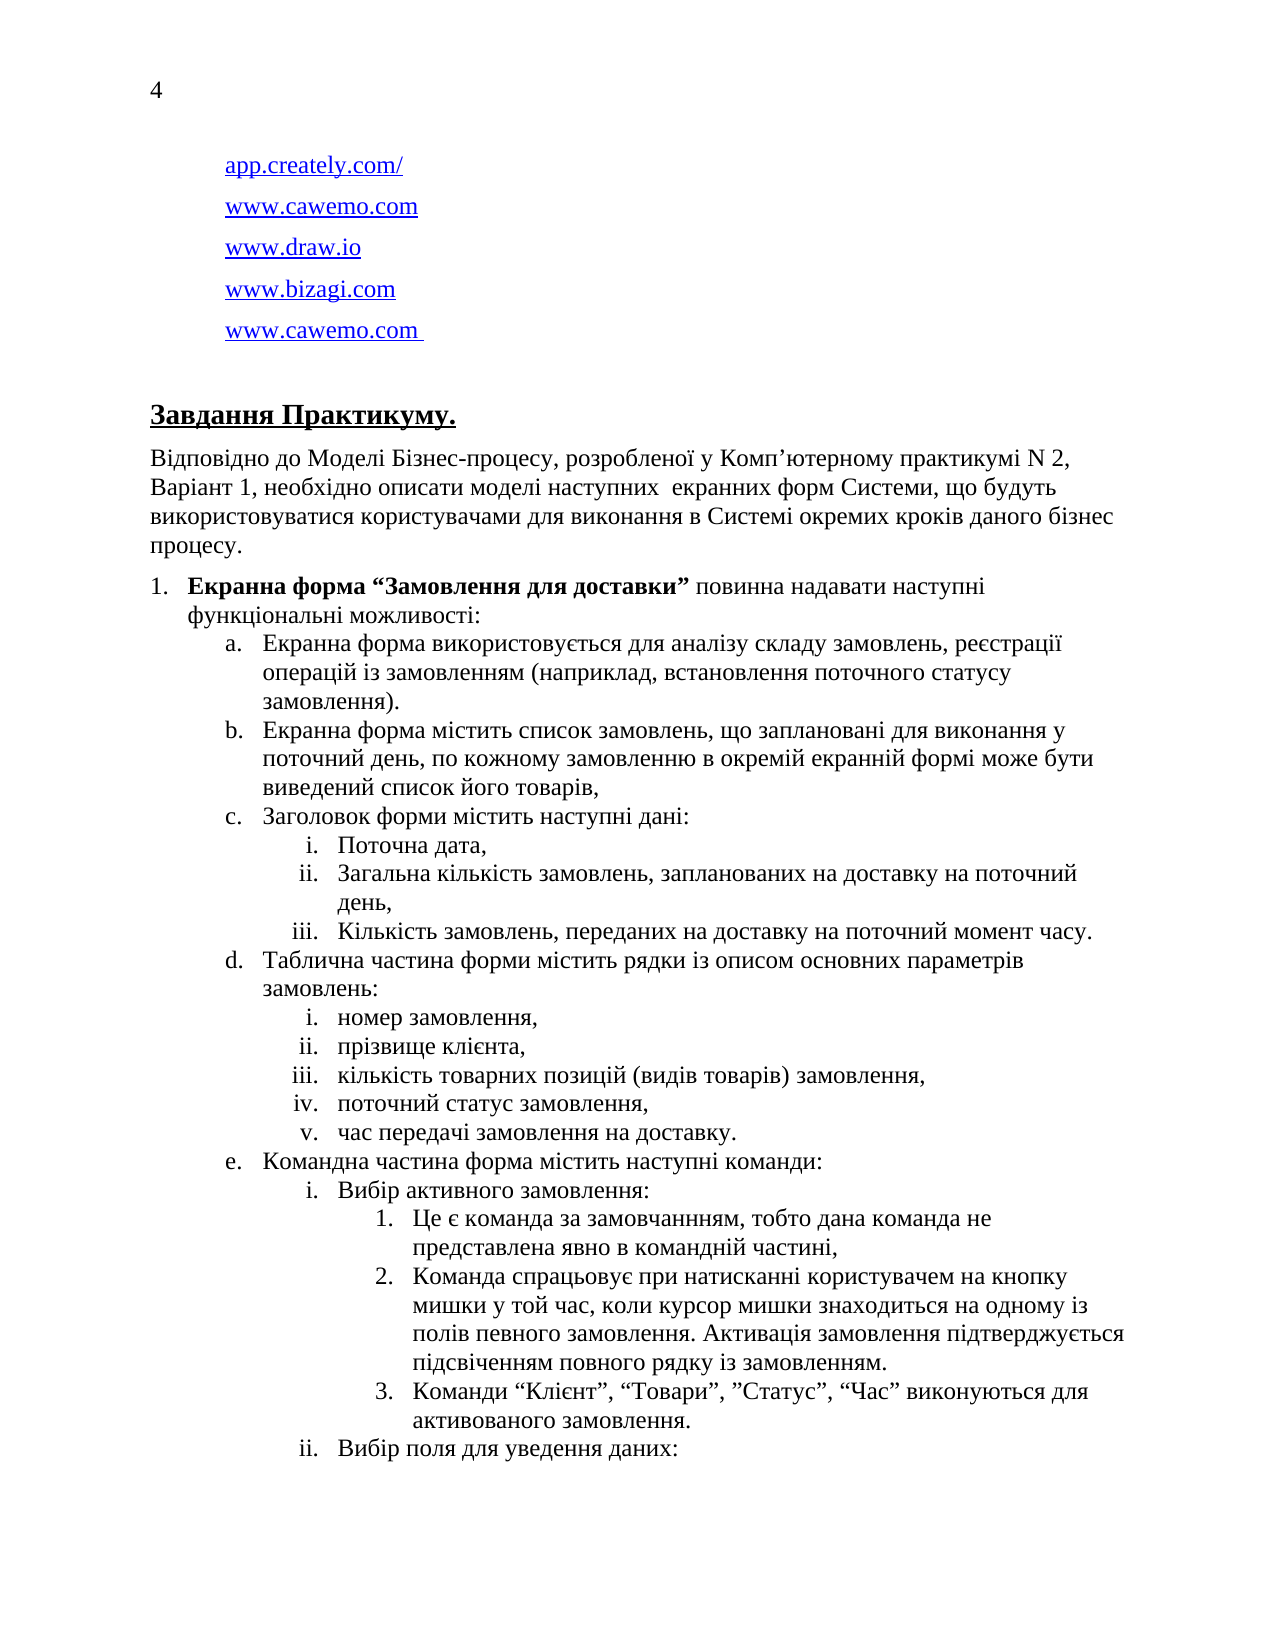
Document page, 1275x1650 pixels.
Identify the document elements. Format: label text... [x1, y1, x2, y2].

list Команда спрацьовує при натисканні користувачем на кнопку мишки у той час, коли курсор мишки знаходиться на одному із полів певного замовлення. Активація замовлення підтверджується підсвіченням повного рядку із замовленням. [375, 1261, 1125, 1376]
text app.creately.com/ [225, 150, 1125, 179]
list Вибір активного замовлення: [319, 1175, 1125, 1203]
text Відповідно до Моделі Бізнес-процесу, розробленої у Комп’ютерному практикумі N 2, Варіант 1, необхідно описати моделі наступних екранних форм Системи, що будуть використовуватися користувачами для виконання в Системі окремих кроків даного бізнес процесу. [150, 443, 1125, 558]
text www.draw.io [225, 232, 1125, 261]
list Екранна форма містить список замовлень, що заплановані для виконання у поточний день, по кожному замовленню в окремій екранній формі може бути виведений список його товарів, [225, 715, 1125, 801]
list кількість товарних позицій (видів товарів) замовлення, [319, 1060, 1125, 1088]
list прізвище клієнта, [319, 1031, 1125, 1060]
text www.cawemo.com [225, 191, 1125, 220]
list Поточна дата, [319, 830, 1125, 858]
list поточний статус замовлення, [319, 1088, 1125, 1117]
list Це є команда за замовчаннням, тобто дана команда не представлена явно в командній частині, [375, 1203, 1125, 1261]
list Кількість замовлень, переданих на доставку на поточний момент часу. [319, 916, 1125, 945]
text www.bizagi.com [225, 274, 1125, 302]
list Екранна форма “Замовлення для доставки” повинна надавати наступні функціональні можливості: [150, 571, 1125, 628]
list Таблична частина форми містить рядки із описом основних параметрів замовлень: [225, 945, 1125, 1002]
text Завдання Практикуму. [150, 397, 1125, 431]
list номер замовлення, [319, 1002, 1125, 1031]
list Командна частина форма містить наступні команди: [225, 1146, 1125, 1175]
list Вибір поля для уведення даних: [319, 1433, 1125, 1462]
list Екранна форма використовується для аналізу складу замовлень, реєстрації операцій із замовленням (наприклад, встановлення поточного статусу замовлення). [225, 628, 1125, 715]
list Команди “Клієнт”, “Товари”, ”Статус”, “Час” виконуються для активованого замовлення. [375, 1376, 1125, 1433]
list час передачі замовлення на доставку. [319, 1117, 1125, 1146]
list Загальна кількість замовлень, запланованих на доставку на поточний день, [319, 858, 1125, 916]
list Заголовок форми містить наступні дані: [225, 801, 1125, 830]
text www.cawemo.com [225, 315, 1125, 344]
